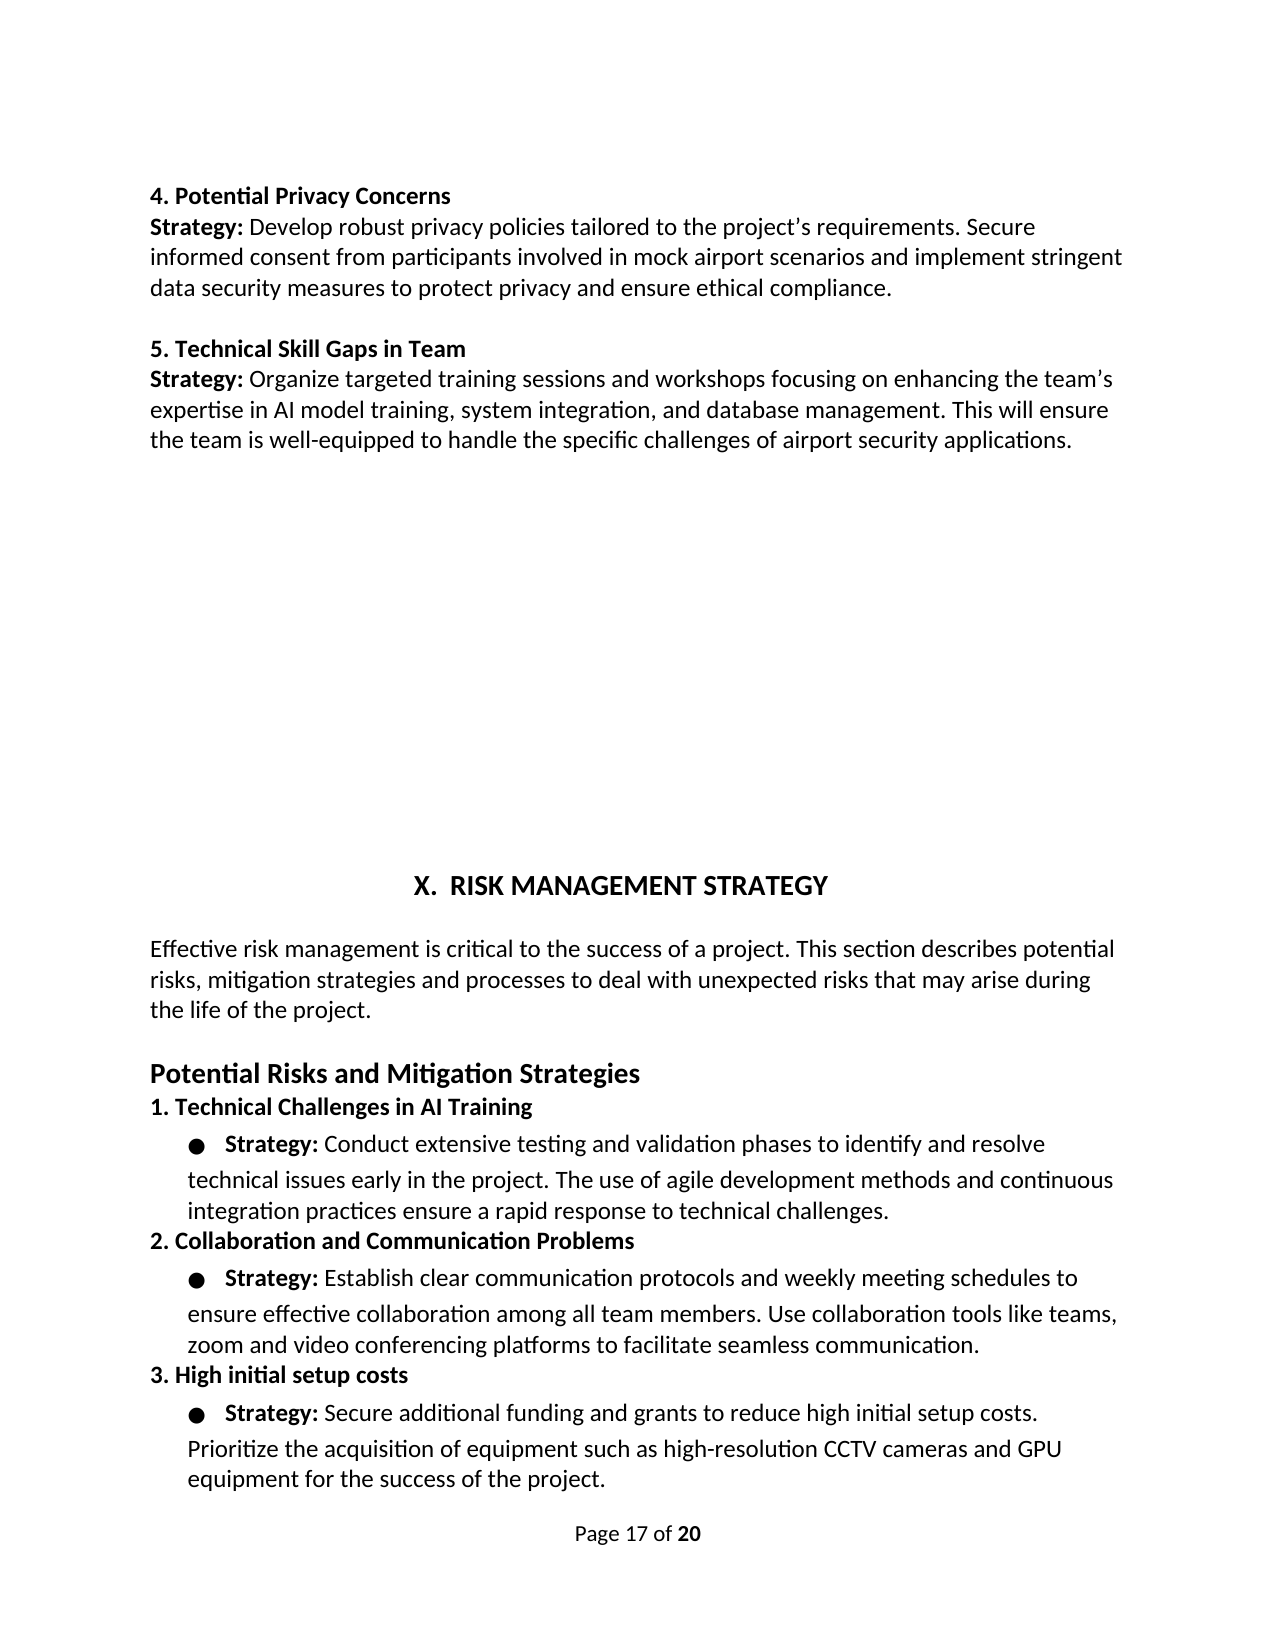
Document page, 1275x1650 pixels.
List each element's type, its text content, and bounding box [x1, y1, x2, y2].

list Strategy: Establish clear communication protocols and weekly meeting schedules to ensure effective collaboration among all team members. Use collaboration tools like teams, zoom and video conferencing platforms to facilitate seamless communication. [187, 1256, 1125, 1359]
list RISK MANAGEMENT STRATEGY [437, 867, 1125, 903]
text Strategy: Organize targeted training sessions and workshops focusing on enhancing the team’s expertise in AI model training, system integration, and database management. This will ensure the team is well-equipped to handle the specific challenges of airport security applications. [150, 364, 1125, 455]
text 2. Collaboration and Communication Problems [150, 1225, 1125, 1256]
text 1. Technical Challenges in AI Training [150, 1091, 1125, 1122]
text 3. High initial setup costs [150, 1359, 1125, 1390]
text Effective risk management is critical to the success of a project. This section describes potential risks, mitigation strategies and processes to deal with unexpected risks that may arise during the life of the project. [150, 933, 1125, 1025]
list Strategy: Conduct extensive testing and validation phases to identify and resolve technical issues early in the project. The use of agile development methods and continuous integration practices ensure a rapid response to technical challenges. [187, 1122, 1125, 1225]
list Strategy: Secure additional funding and grants to reduce high initial setup costs. Prioritize the acquisition of equipment such as high-resolution CCTV cameras and GPU equipment for the success of the project. [187, 1390, 1125, 1494]
text Potential Risks and Mitigation Strategies [150, 1055, 1125, 1091]
text 4. Potential Privacy Concerns [150, 181, 1125, 211]
text 5. Technical Skill Gaps in Team [150, 333, 1125, 364]
text Strategy: Develop robust privacy policies tailored to the project’s requirements. Secure informed consent from participants involved in mock airport scenarios and implement stringent data security measures to protect privacy and ensure ethical compliance. [150, 211, 1125, 303]
